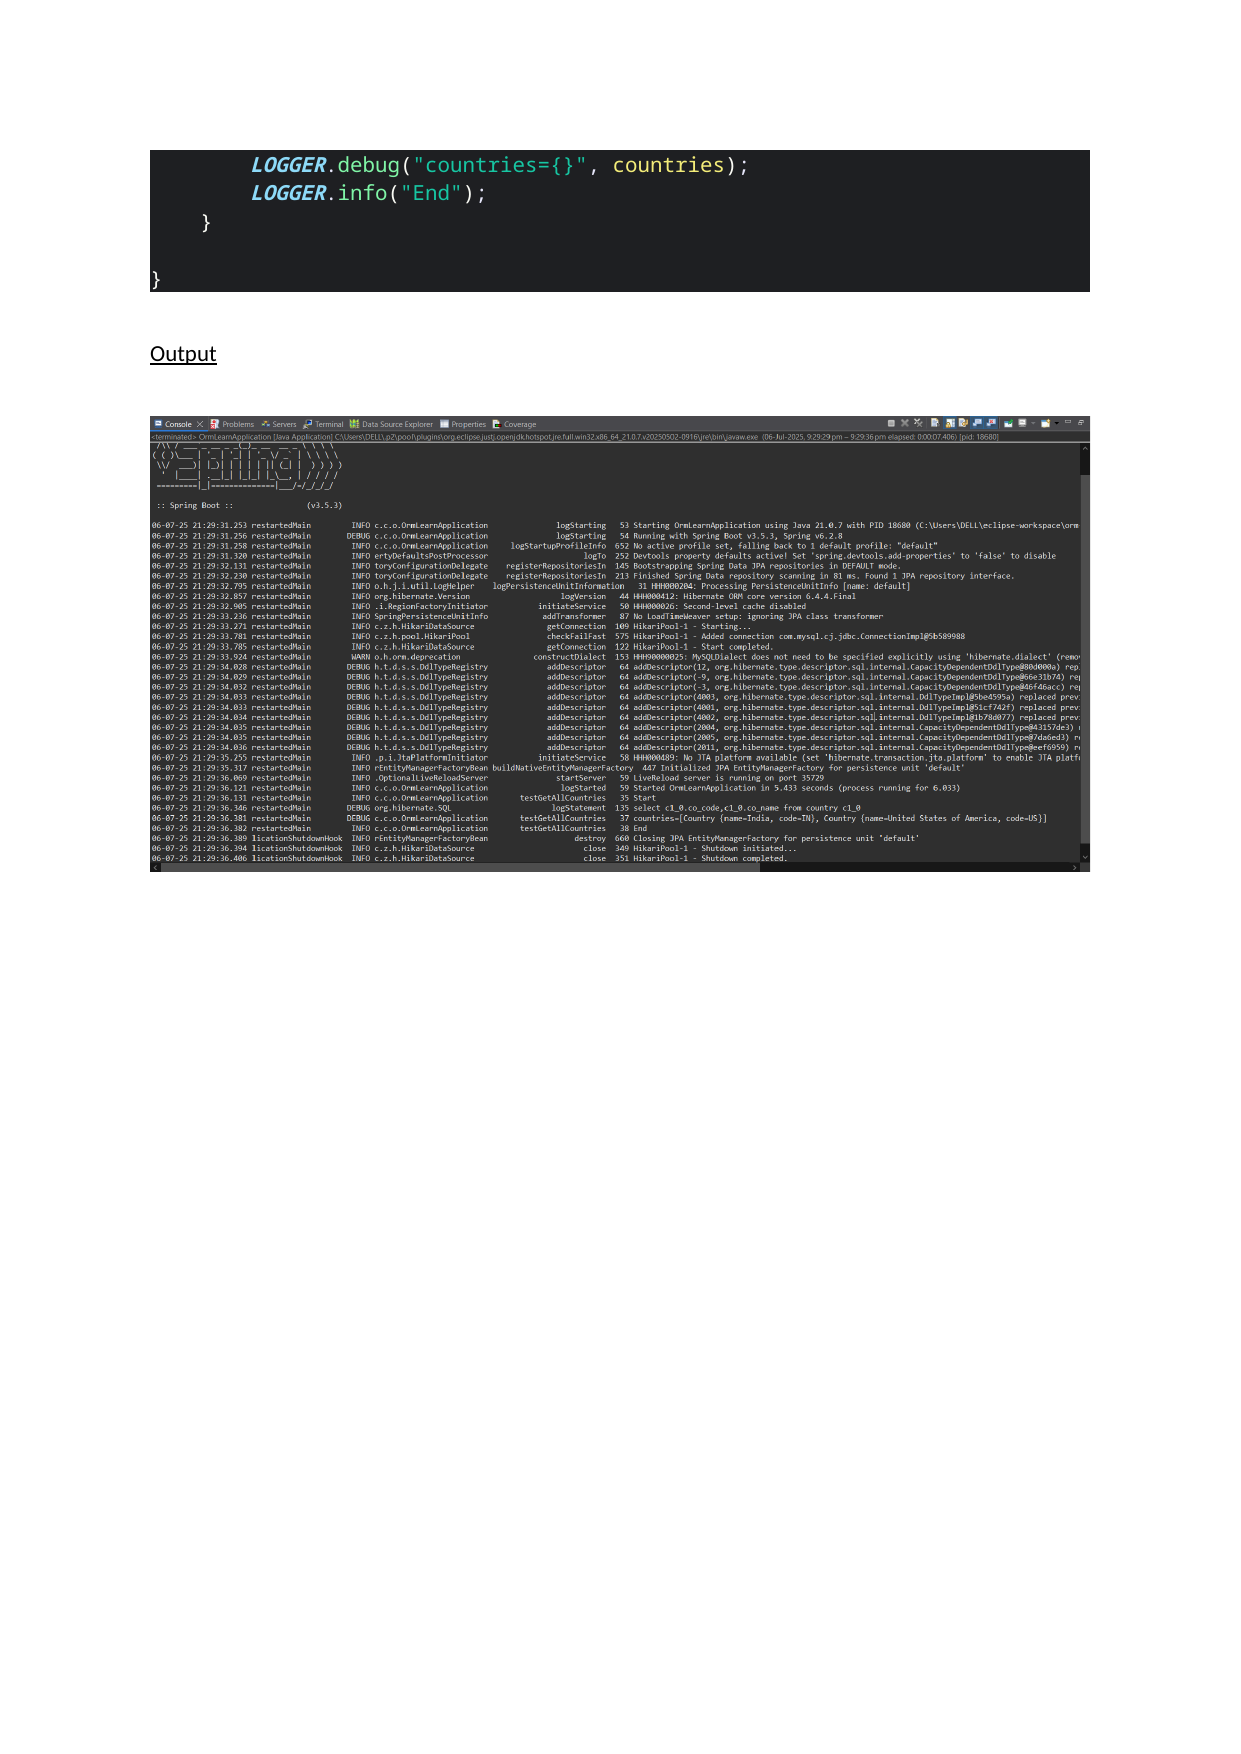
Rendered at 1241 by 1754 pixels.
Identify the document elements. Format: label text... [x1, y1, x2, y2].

text Output [150, 339, 1090, 367]
text LOGGER.debug("countries={}", countries); [150, 150, 1090, 178]
picture [150, 416, 1091, 872]
text LOGGER.info("End"); [150, 178, 1090, 207]
text } [150, 264, 1090, 292]
text } [150, 207, 1090, 235]
